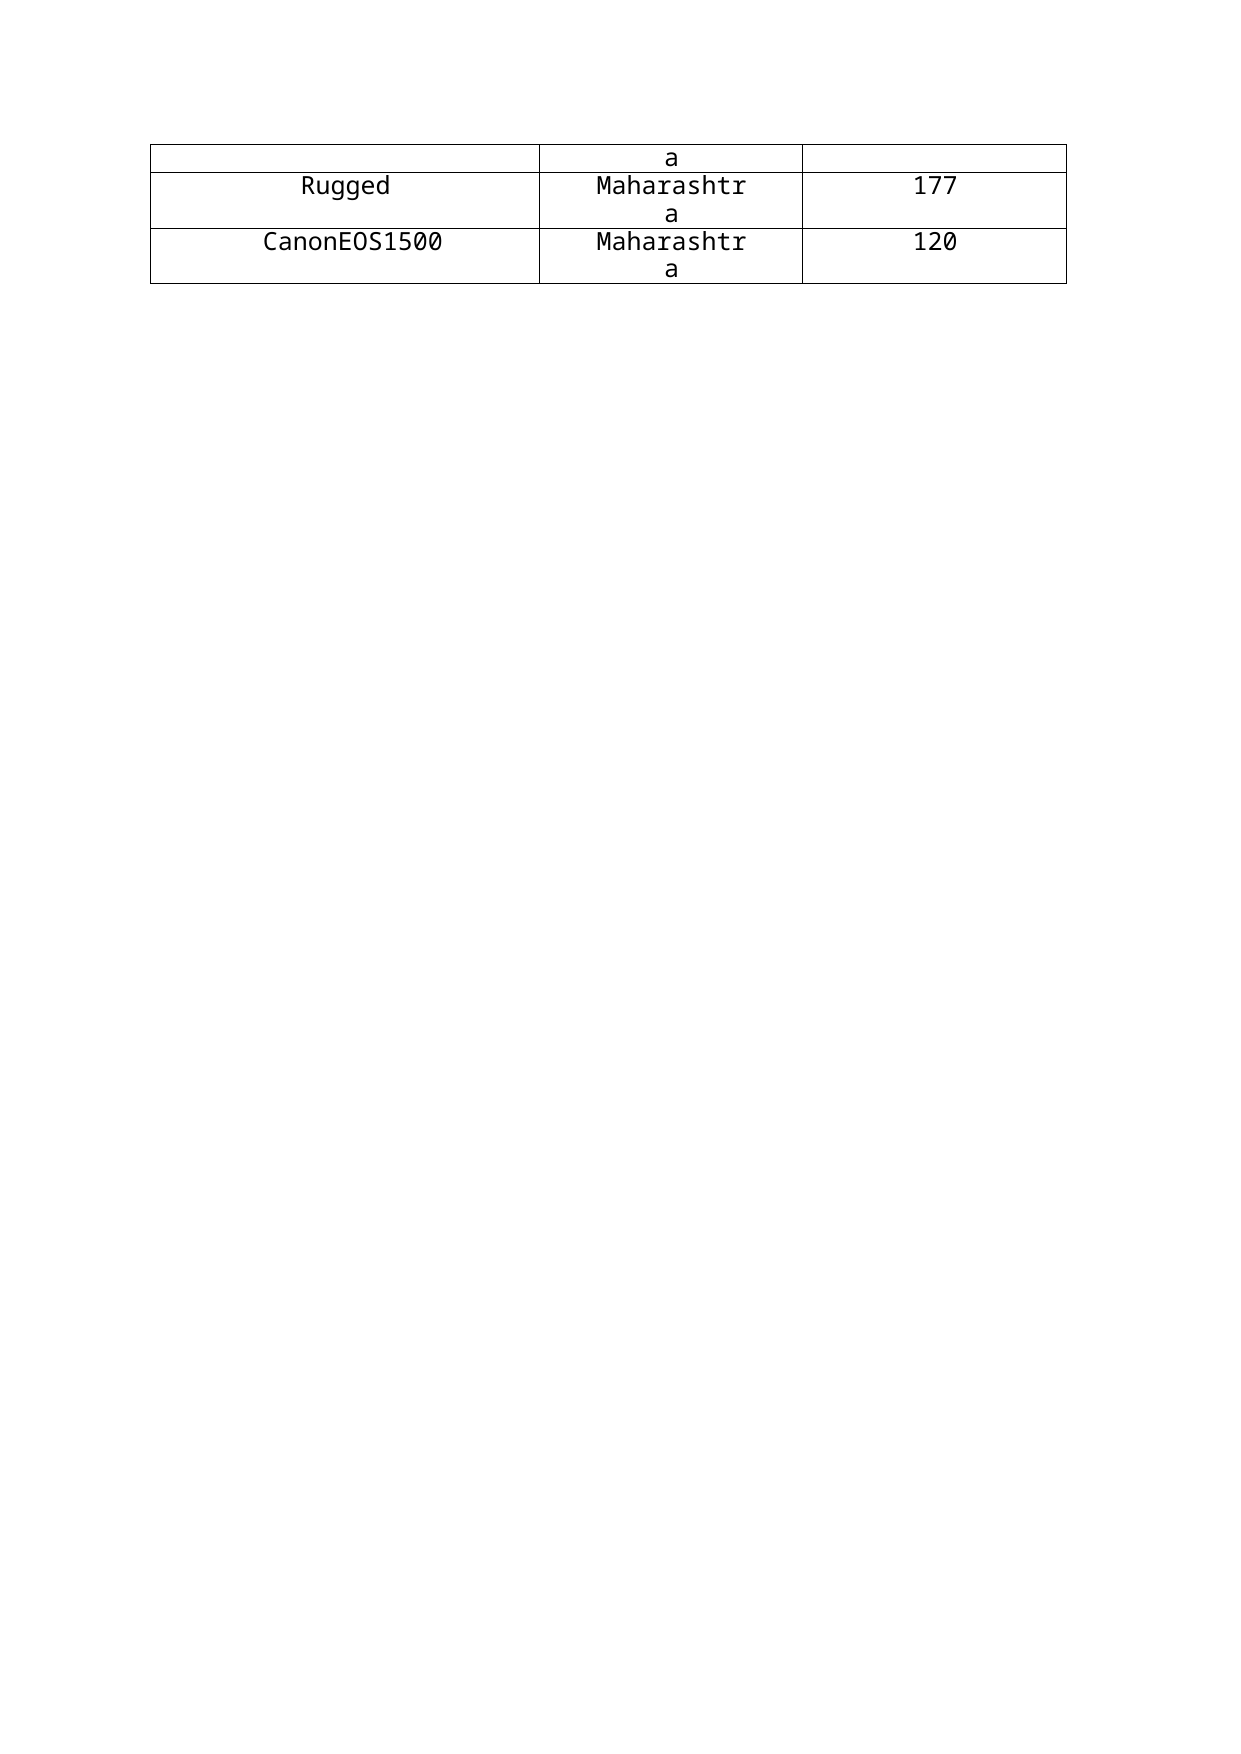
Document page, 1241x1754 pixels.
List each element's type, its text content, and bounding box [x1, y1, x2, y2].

table_cell 134 [803, 145, 1066, 172]
table_cell Maharashtra [540, 173, 802, 227]
table_cell Rugged [151, 173, 539, 227]
table_cell Maharashtra [540, 229, 802, 283]
table_cell 120 [803, 229, 1066, 283]
table_cell 177 [803, 173, 1066, 227]
table_cell CanonEOS1500 [151, 229, 539, 283]
table_cell Maharashtra [540, 145, 802, 172]
table_cell Powershot [151, 145, 539, 172]
